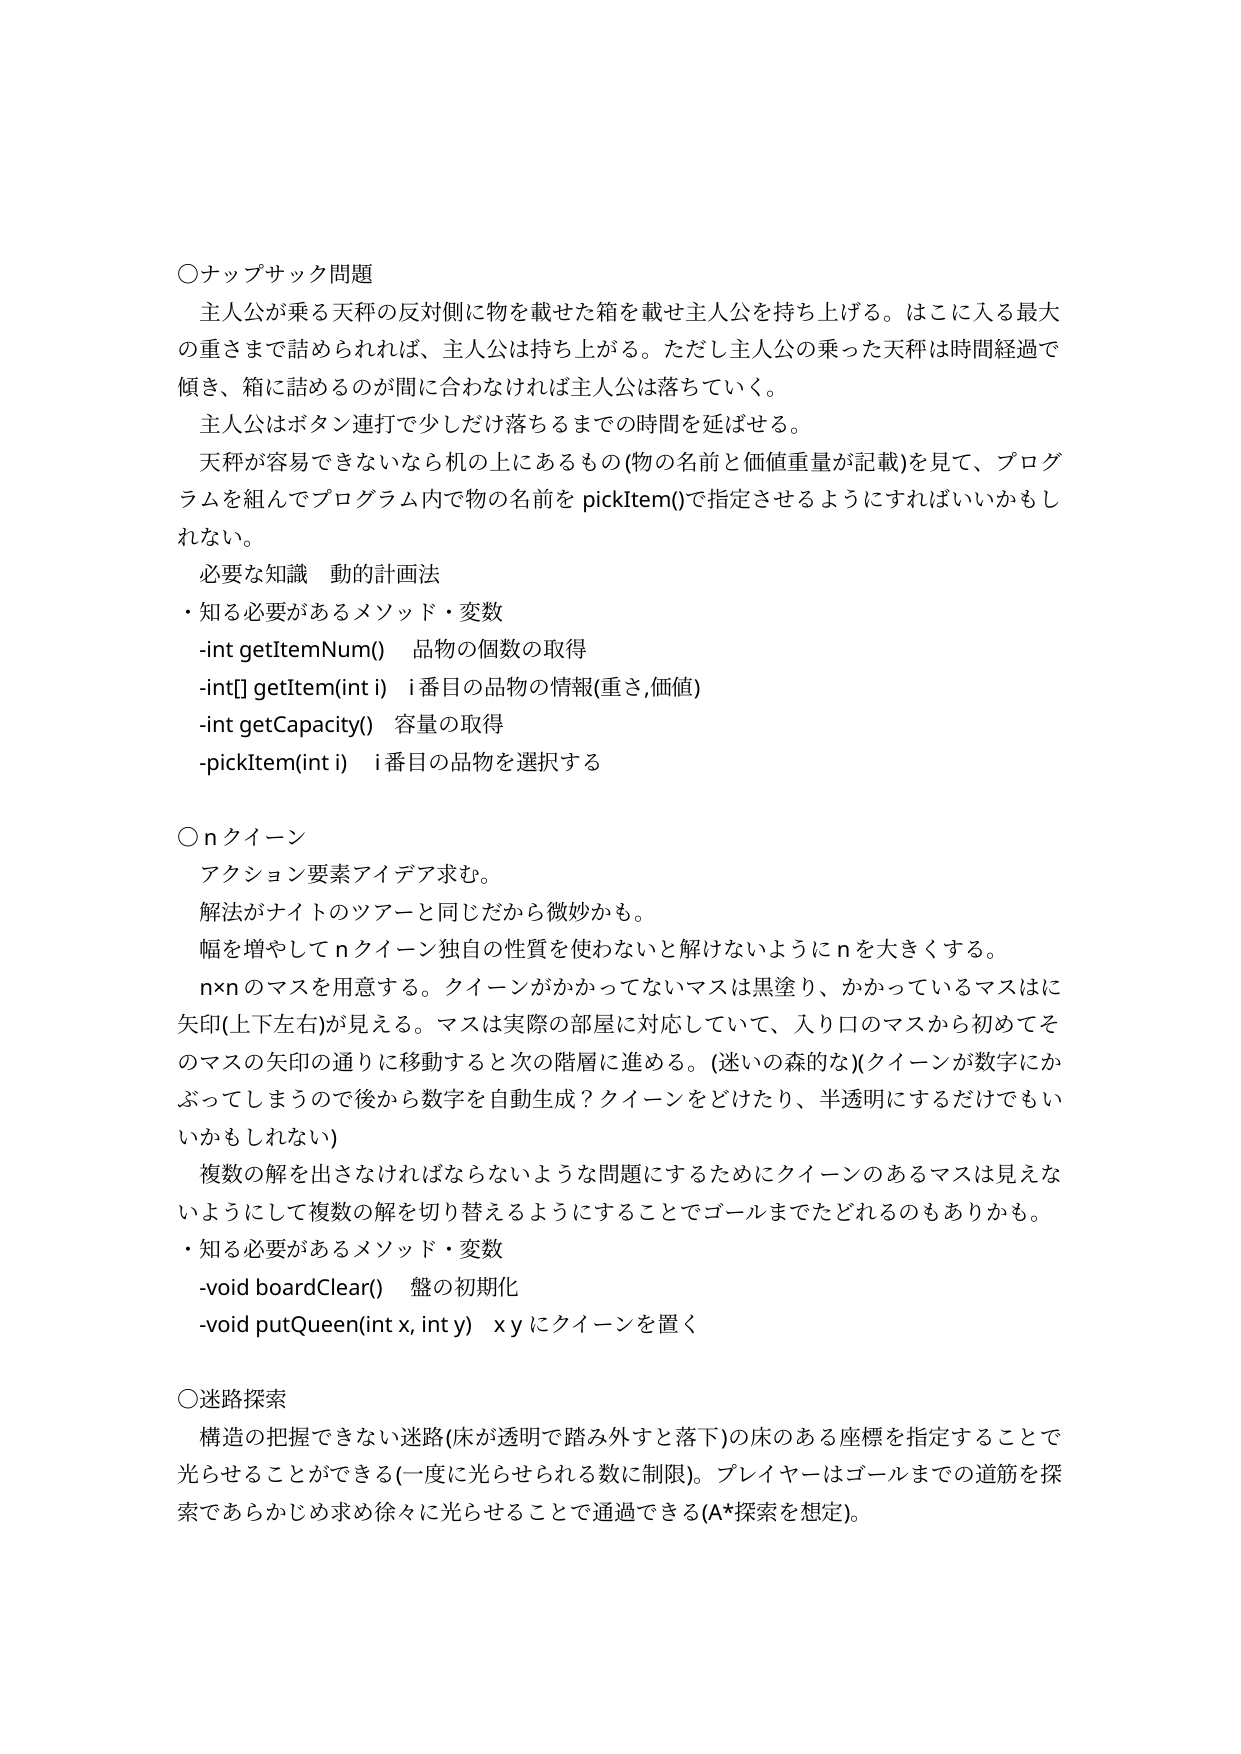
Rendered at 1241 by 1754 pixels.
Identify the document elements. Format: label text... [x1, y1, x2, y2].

text ・知る必要があるメソッド・変数 [177, 1229, 1063, 1267]
text 主人公はボタン連打で少しだけ落ちるまでの時間を延ばせる。 [177, 404, 1063, 442]
text アクション要素アイデア求む。 [177, 854, 1063, 892]
text -pickItem(int i) i番目の品物を選択する [177, 742, 1063, 779]
text 〇nクイーン [177, 817, 1063, 854]
text -int getCapacity() 容量の取得 [177, 704, 1063, 742]
text 幅を増やしてnクイーン独自の性質を使わないと解けないようにnを大きくする。 [177, 929, 1063, 967]
text 複数の解を出さなければならないような問題にするためにクイーンのあるマスは見えないようにして複数の解を切り替えるようにすることでゴールまでたどれるのもありかも。 [177, 1154, 1063, 1229]
text ・知る必要があるメソッド・変数 [177, 592, 1063, 629]
text 構造の把握できない迷路(床が透明で踏み外すと落下)の床のある座標を指定することで光らせることができる(一度に光らせられる数に制限)。プレイヤーはゴールまでの道筋を探索であらかじめ求め徐々に光らせることで通過できる(A*探索を想定)。 [177, 1417, 1063, 1529]
text 解法がナイトのツアーと同じだから微妙かも。 [177, 892, 1063, 929]
text 〇迷路探索 [177, 1379, 1063, 1417]
text -void boardClear() 盤の初期化 [177, 1267, 1063, 1304]
text -void putQueen(int x, int y) x y にクイーンを置く [199, 1304, 1063, 1342]
text 必要な知識 動的計画法 [177, 554, 1063, 592]
text -int getItemNum() 品物の個数の取得 [177, 629, 1063, 667]
text 天秤が容易できないなら机の上にあるもの(物の名前と価値重量が記載)を見て、プログラムを組んでプログラム内で物の名前をpickItem()で指定させるようにすればいいかもしれない。 [177, 442, 1063, 554]
text 〇ナップサック問題 [177, 254, 1063, 292]
text 主人公が乗る天秤の反対側に物を載せた箱を載せ主人公を持ち上げる。はこに入る最大の重さまで詰められれば、主人公は持ち上がる。ただし主人公の乗った天秤は時間経過で傾き、箱に詰めるのが間に合わなければ主人公は落ちていく。 [177, 292, 1063, 404]
text n×nのマスを用意する。クイーンがかかってないマスは黒塗り、かかっているマスはに矢印(上下左右)が見える。マスは実際の部屋に対応していて、入り口のマスから初めてそのマスの矢印の通りに移動すると次の階層に進める。(迷いの森的な)(クイーンが数字にかぶってしまうので後から数字を自動生成？クイーンをどけたり、半透明にするだけでもいいかもしれない) [177, 967, 1063, 1154]
text -int[] getItem(int i) i番目の品物の情報(重さ,価値) [199, 667, 1063, 704]
